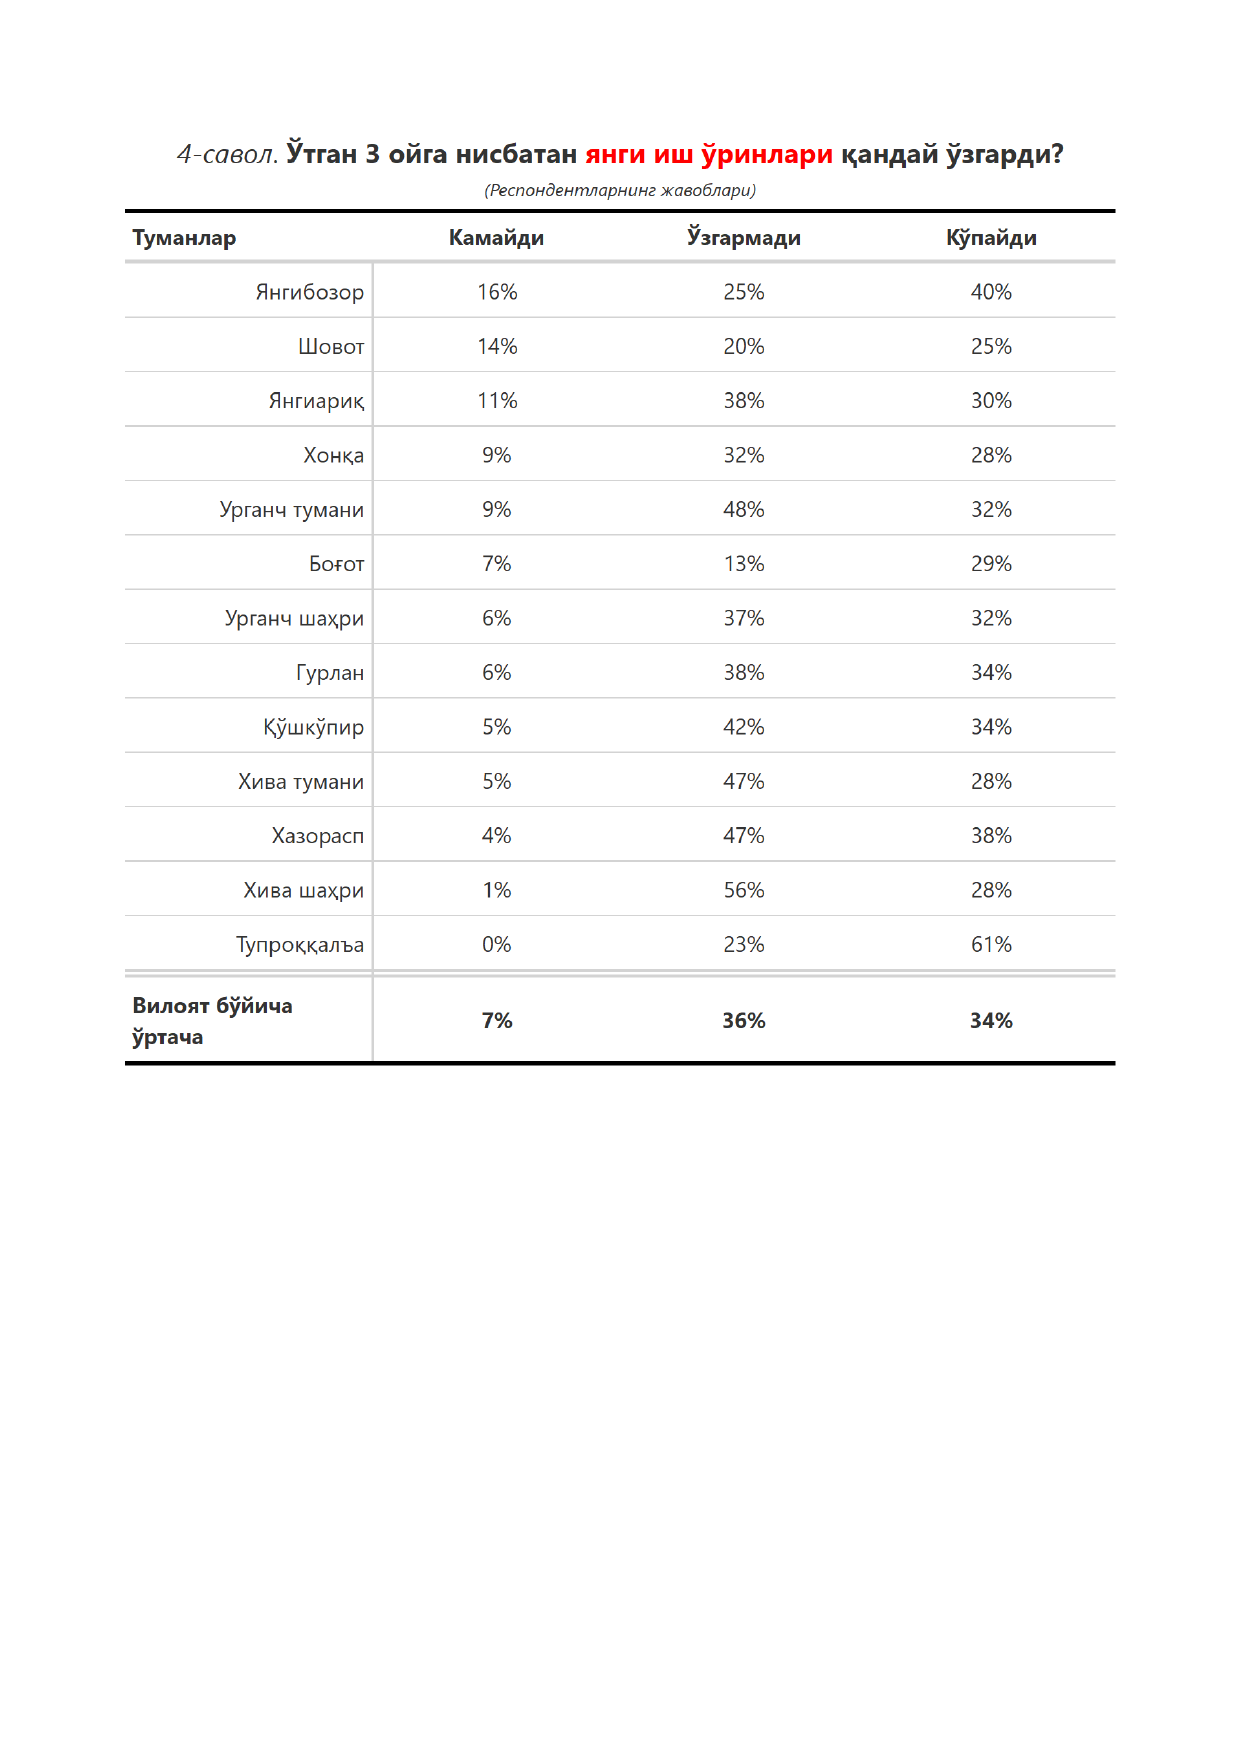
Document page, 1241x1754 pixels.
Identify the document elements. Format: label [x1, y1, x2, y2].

picture [118, 118, 1122, 1072]
